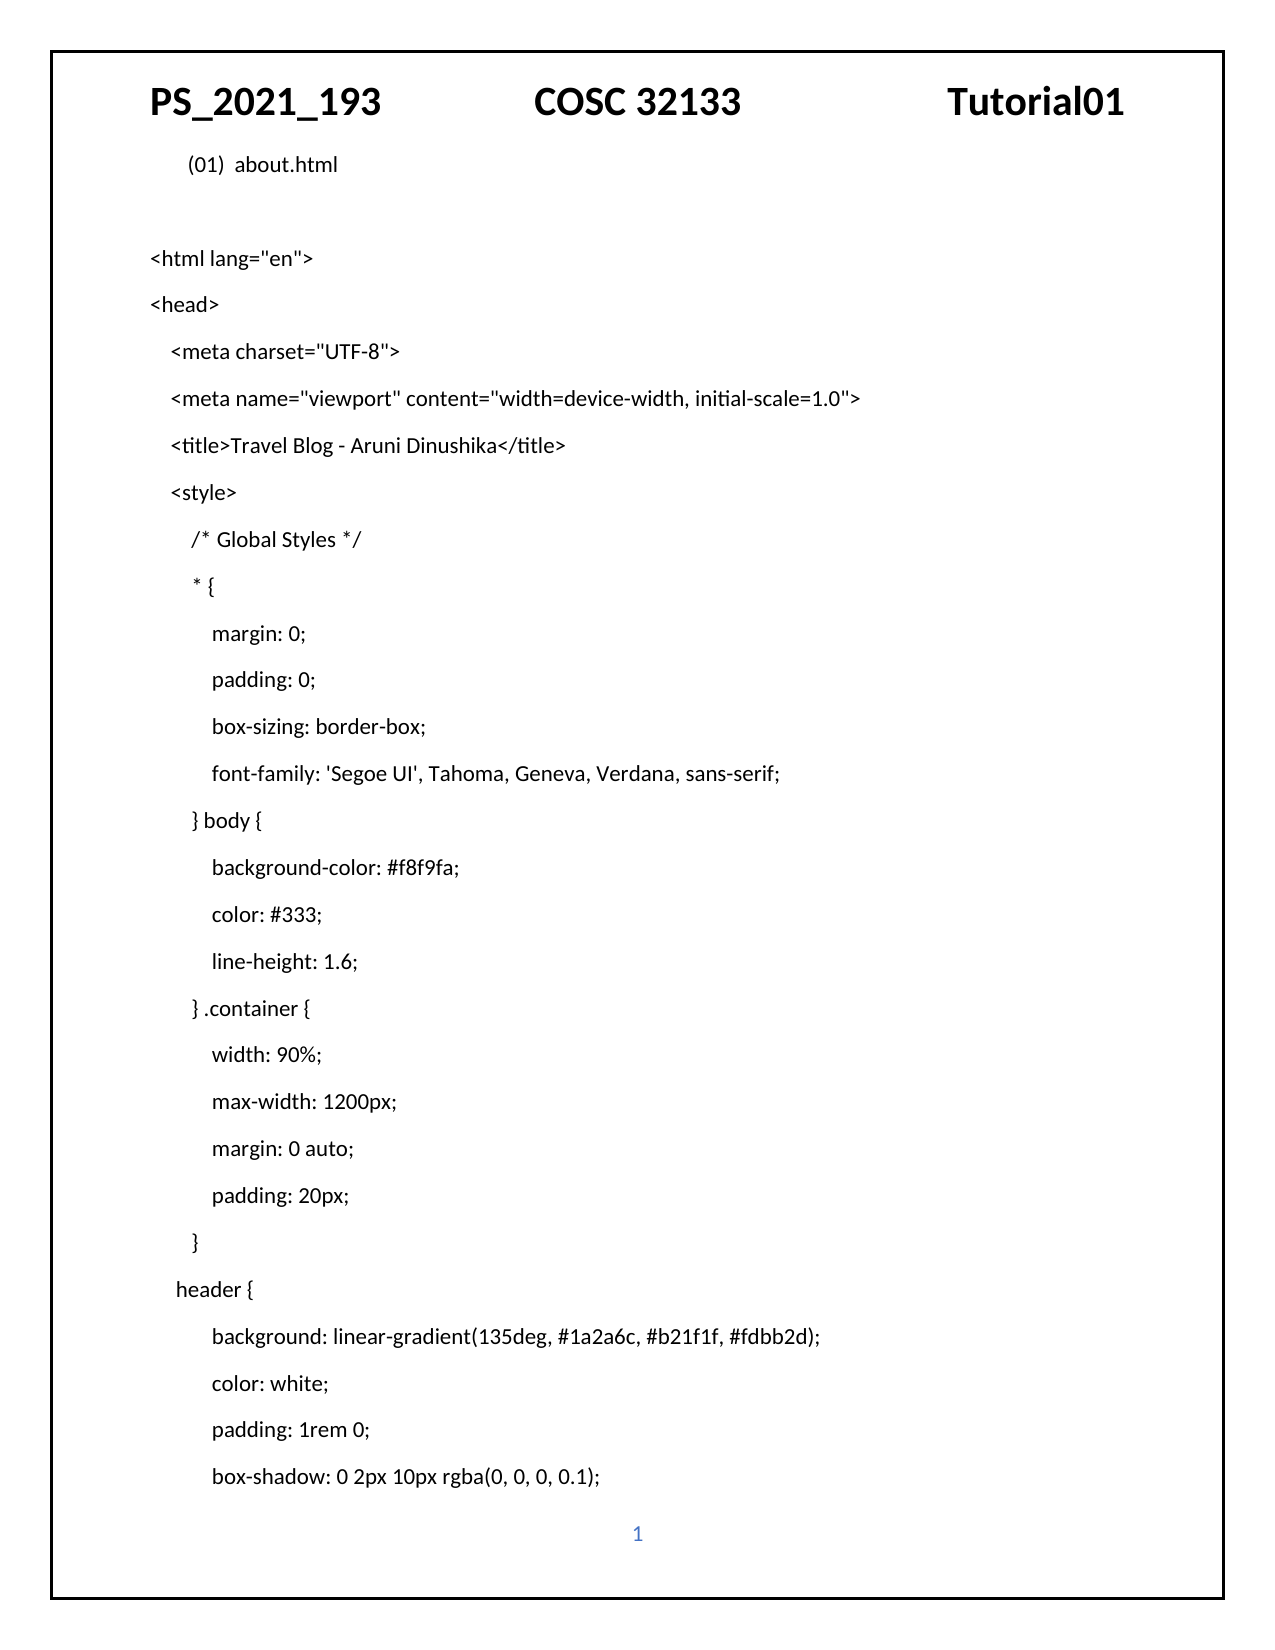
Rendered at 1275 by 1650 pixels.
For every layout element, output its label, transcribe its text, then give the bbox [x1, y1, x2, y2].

text * { [150, 572, 1125, 600]
text <title>Travel Blog - Aruni Dinushika</title> [150, 431, 1125, 459]
text padding: 1rem 0; [150, 1416, 1125, 1444]
text font-family: 'Segoe UI', Tahoma, Geneva, Verdana, sans-serif; [150, 759, 1125, 787]
text padding: 20px; [150, 1181, 1125, 1209]
text background-color: #f8f9fa; [150, 853, 1125, 881]
list about.html [187, 150, 1125, 178]
text margin: 0 auto; [150, 1134, 1125, 1162]
text margin: 0; [150, 619, 1125, 647]
text header { [150, 1275, 1125, 1303]
text background: linear-gradient(135deg, #1a2a6c, #b21f1f, #fdbb2d); [150, 1322, 1125, 1350]
text padding: 0; [150, 666, 1125, 694]
text line-height: 1.6; [150, 947, 1125, 975]
text box-shadow: 0 2px 10px rgba(0, 0, 0, 0.1); [150, 1462, 1125, 1491]
text color: white; [150, 1369, 1125, 1397]
text <meta name="viewport" content="width=device-width, initial-scale=1.0"> [150, 384, 1125, 412]
text color: #333; [150, 900, 1125, 928]
text <html lang="en"> [150, 244, 1125, 272]
text box-sizing: border-box; [150, 712, 1125, 741]
text } body { [150, 806, 1125, 834]
text <head> [150, 291, 1125, 319]
text } .container { [150, 994, 1125, 1022]
text max-width: 1200px; [150, 1087, 1125, 1116]
text <meta charset="UTF-8"> [150, 337, 1125, 366]
text <style> [150, 478, 1125, 506]
text /* Global Styles */ [150, 525, 1125, 553]
text width: 90%; [150, 1041, 1125, 1069]
text } [150, 1228, 1125, 1256]
